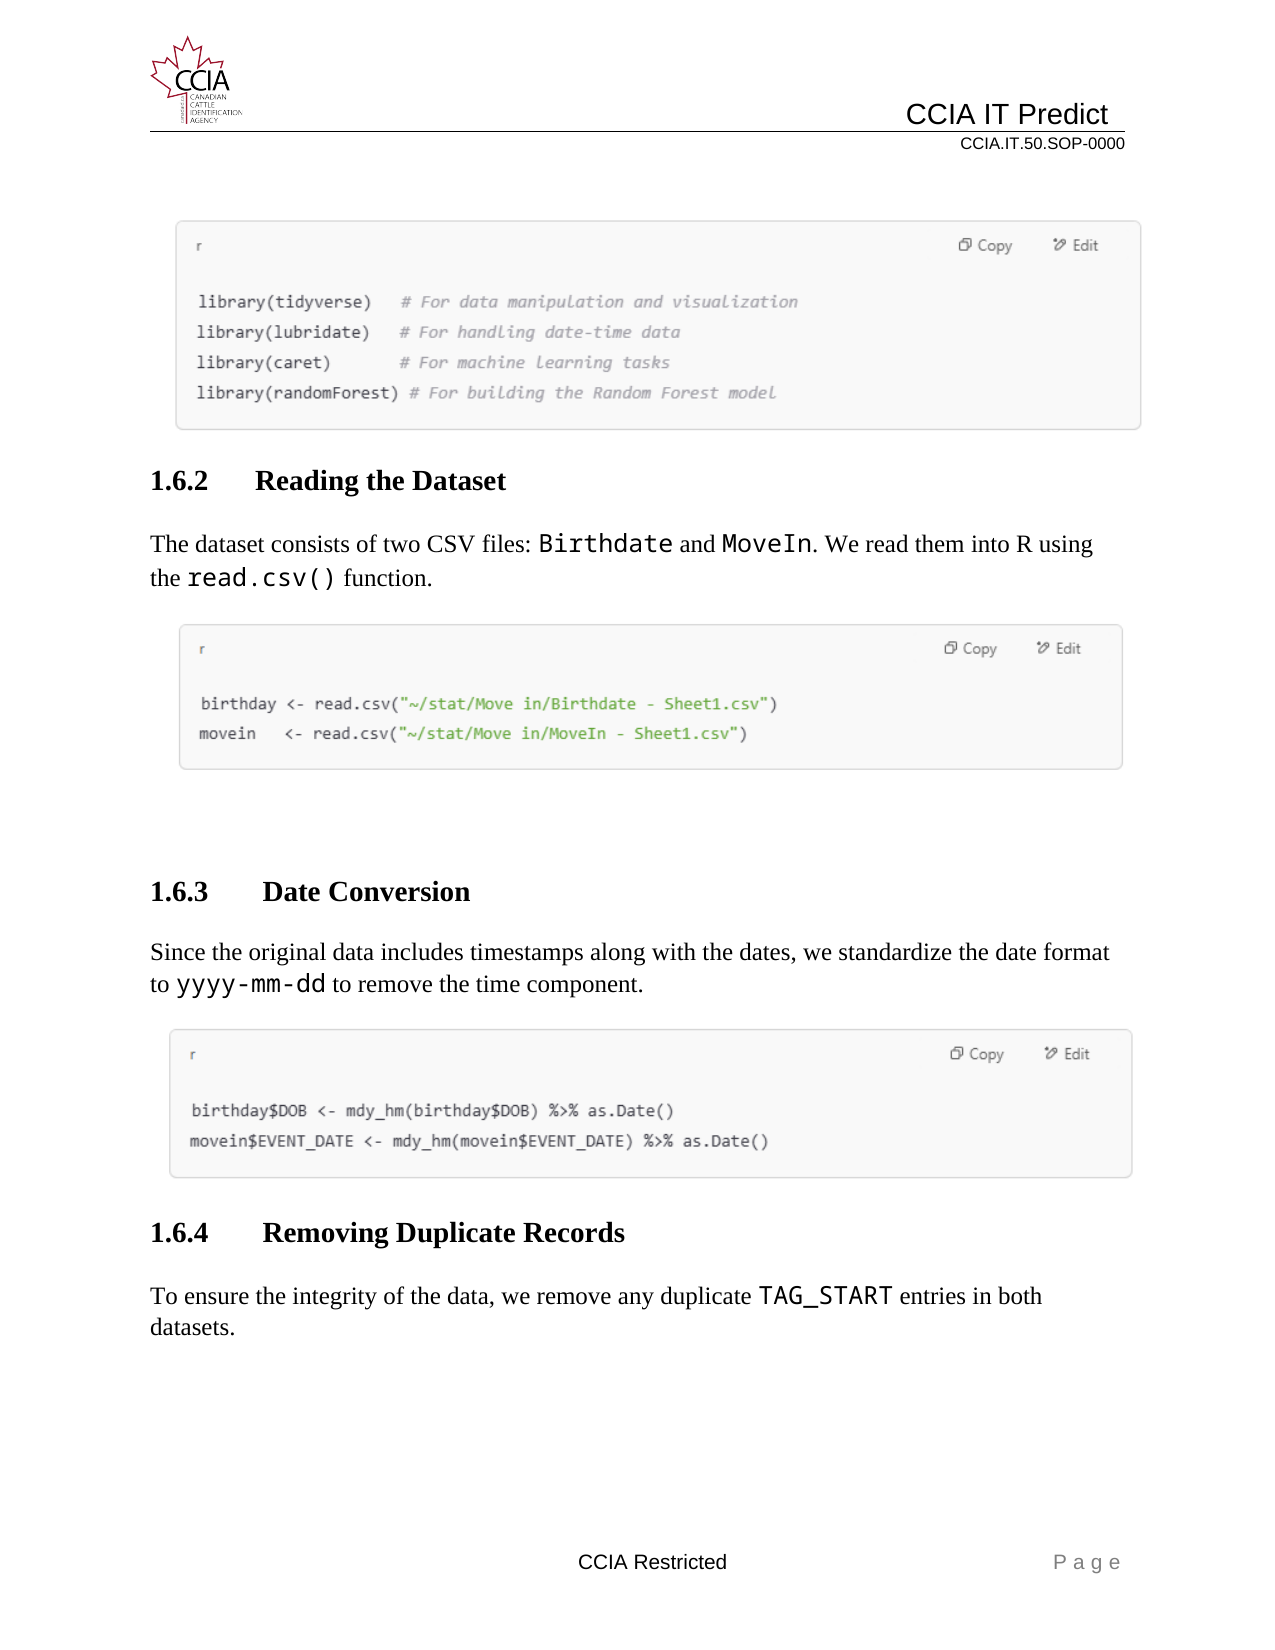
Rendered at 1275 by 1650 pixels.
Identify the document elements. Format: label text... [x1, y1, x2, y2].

subtitle Reading the Dataset [150, 463, 1125, 497]
subtitle Removing Duplicate Records [150, 1215, 1125, 1248]
text The dataset consists of two CSV files: Birthdate and MoveIn. We read them into R using the read.csv() function. [150, 526, 1125, 594]
text Since the original data includes timestamps along with the dates, we standardize the date format to yyyy-mm-dd to remove the time component. [150, 937, 1125, 999]
subtitle Date Conversion [150, 874, 1125, 907]
picture [150, 35, 243, 125]
text To ensure the integrity of the data, we remove any duplicate TAG_START entries in both datasets. [150, 1278, 1125, 1340]
